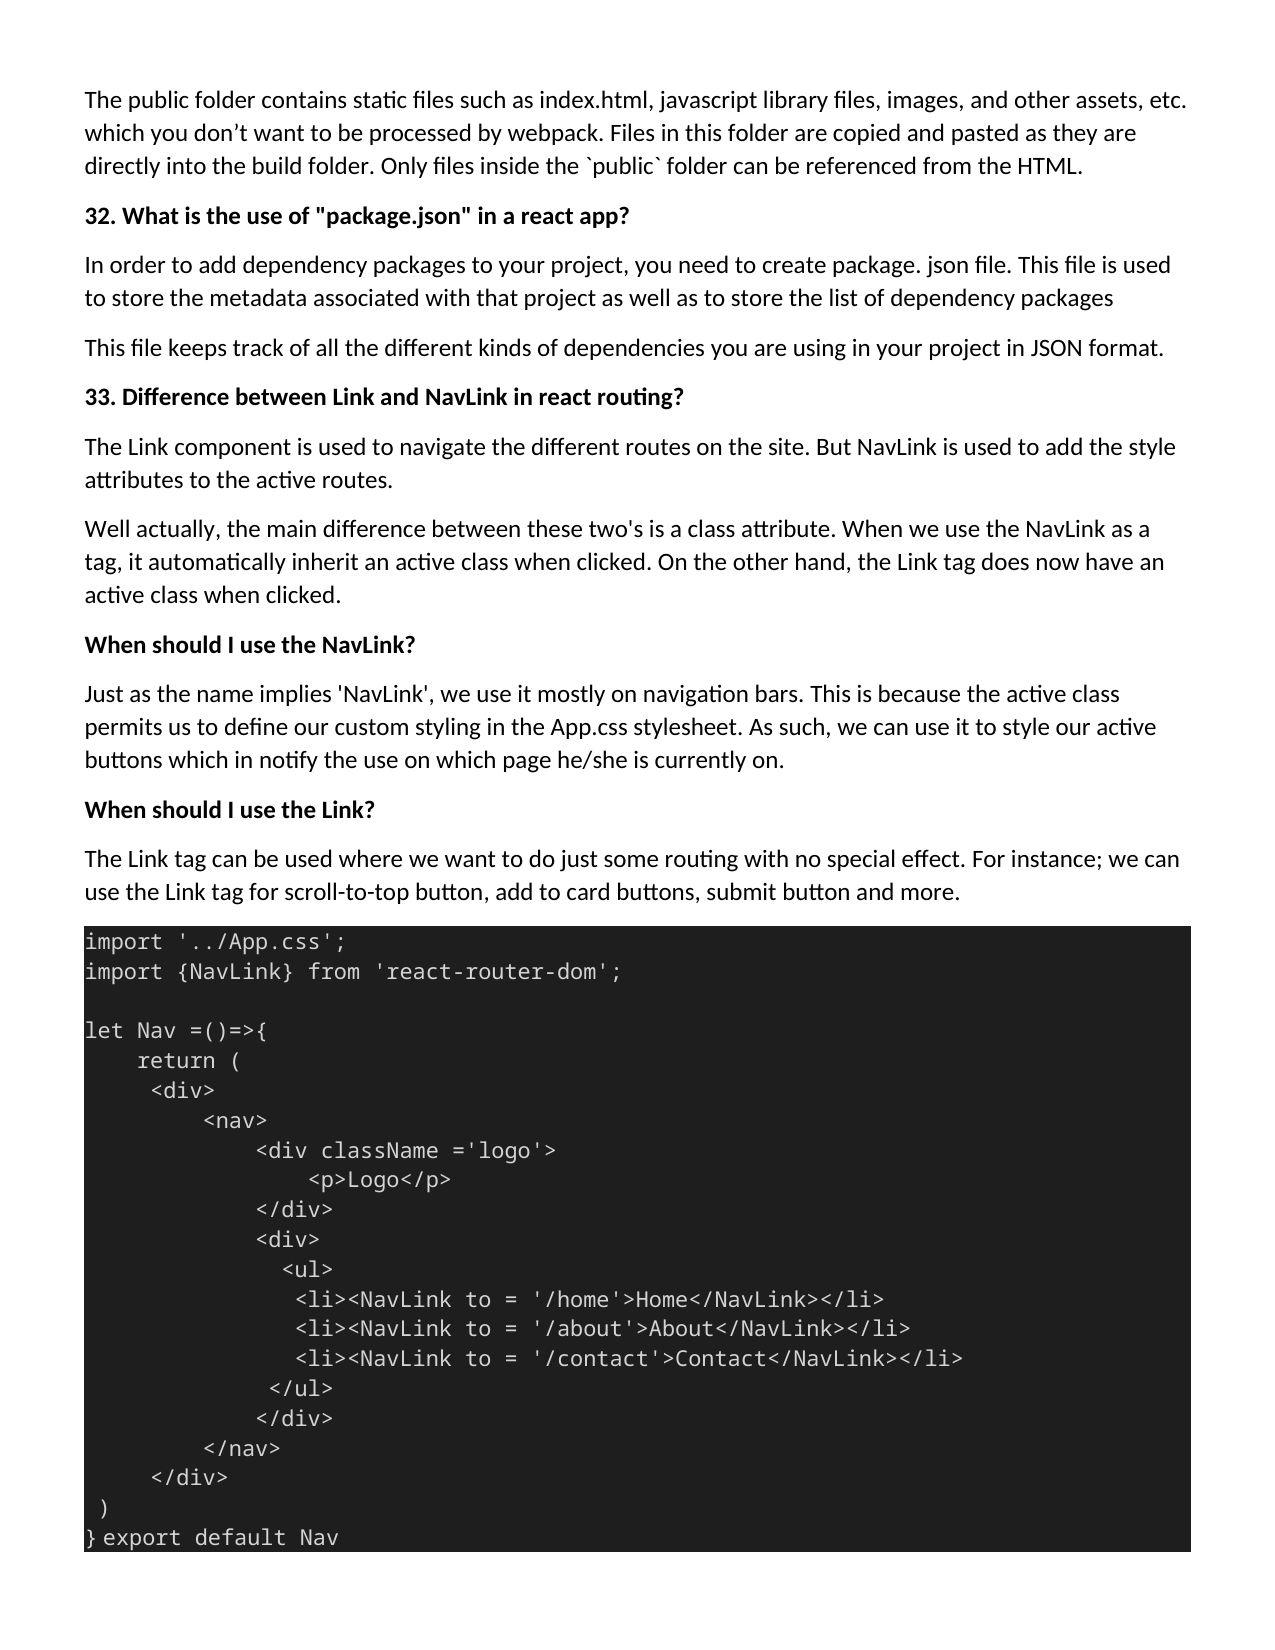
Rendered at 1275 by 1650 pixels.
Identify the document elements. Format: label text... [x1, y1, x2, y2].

text ) [84, 1492, 1191, 1522]
text The Link tag can be used where we want to do just some routing with no special effect. For instance; we can use the Link tag for scroll-to-top button, add to card buttons, submit button and more. [84, 843, 1191, 907]
text Well actually, the main difference between these two's is a class attribute. When we use the NavLink as a tag, it automatically inherit an active class when clicked. On the other hand, the Link tag does now have an active class when clicked. [84, 513, 1191, 610]
text The public folder contains static files such as index.html, javascript library files, images, and other assets, etc. which you don’t want to be processed by webpack. Files in this folder are copied and pasted as they are directly into the build folder. Only files inside the `public` folder can be referenced from the HTML. [84, 84, 1191, 181]
text <div className ='logo'> [84, 1134, 1191, 1164]
text <div> [84, 1075, 1191, 1105]
text } export default Nav [84, 1522, 1191, 1552]
text </div> [84, 1403, 1191, 1432]
text In order to add dependency packages to your project, you need to create package. json file. This file is used to store the metadata associated with that project as well as to store the list of dependency packages [84, 249, 1191, 313]
text </nav> [84, 1432, 1191, 1462]
text Just as the name implies 'NavLink', we use it mostly on navigation bars. This is because the active class permits us to define our custom styling in the App.css stylesheet. As such, we can use it to style our active buttons which in notify the use on which page he/she is currently on. [84, 678, 1191, 775]
text This file keeps track of all the different kinds of dependencies you are using in your project in JSON format. [84, 332, 1191, 362]
text </div> [84, 1194, 1191, 1224]
text import '../App.css'; [84, 926, 1191, 956]
text import {NavLink} from 'react-router-dom'; [84, 956, 1191, 986]
text <li><NavLink to = '/about'>About</NavLink></li> [84, 1313, 1191, 1343]
list Difference between Link and NavLink in react routing? [84, 381, 1191, 412]
text <li><NavLink to = '/home'>Home</NavLink></li> [84, 1283, 1191, 1313]
text </div> [84, 1462, 1191, 1492]
text <p>Logo</p> [84, 1164, 1191, 1194]
list What is the use of "package.json" in a react app? [84, 200, 1191, 230]
text <li><NavLink to = '/contact'>Contact</NavLink></li> [84, 1343, 1191, 1373]
text When should I use the Link? [84, 794, 1191, 824]
text let Nav =()=>{ [84, 1015, 1191, 1045]
text </ul> [84, 1373, 1191, 1403]
text <nav> [84, 1105, 1191, 1134]
text When should I use the NavLink? [84, 629, 1191, 659]
text The Link component is used to navigate the different routes on the site. But NavLink is used to add the style attributes to the active routes. [84, 431, 1191, 494]
text return ( [84, 1045, 1191, 1075]
text <ul> [84, 1254, 1191, 1283]
text <div> [84, 1224, 1191, 1254]
